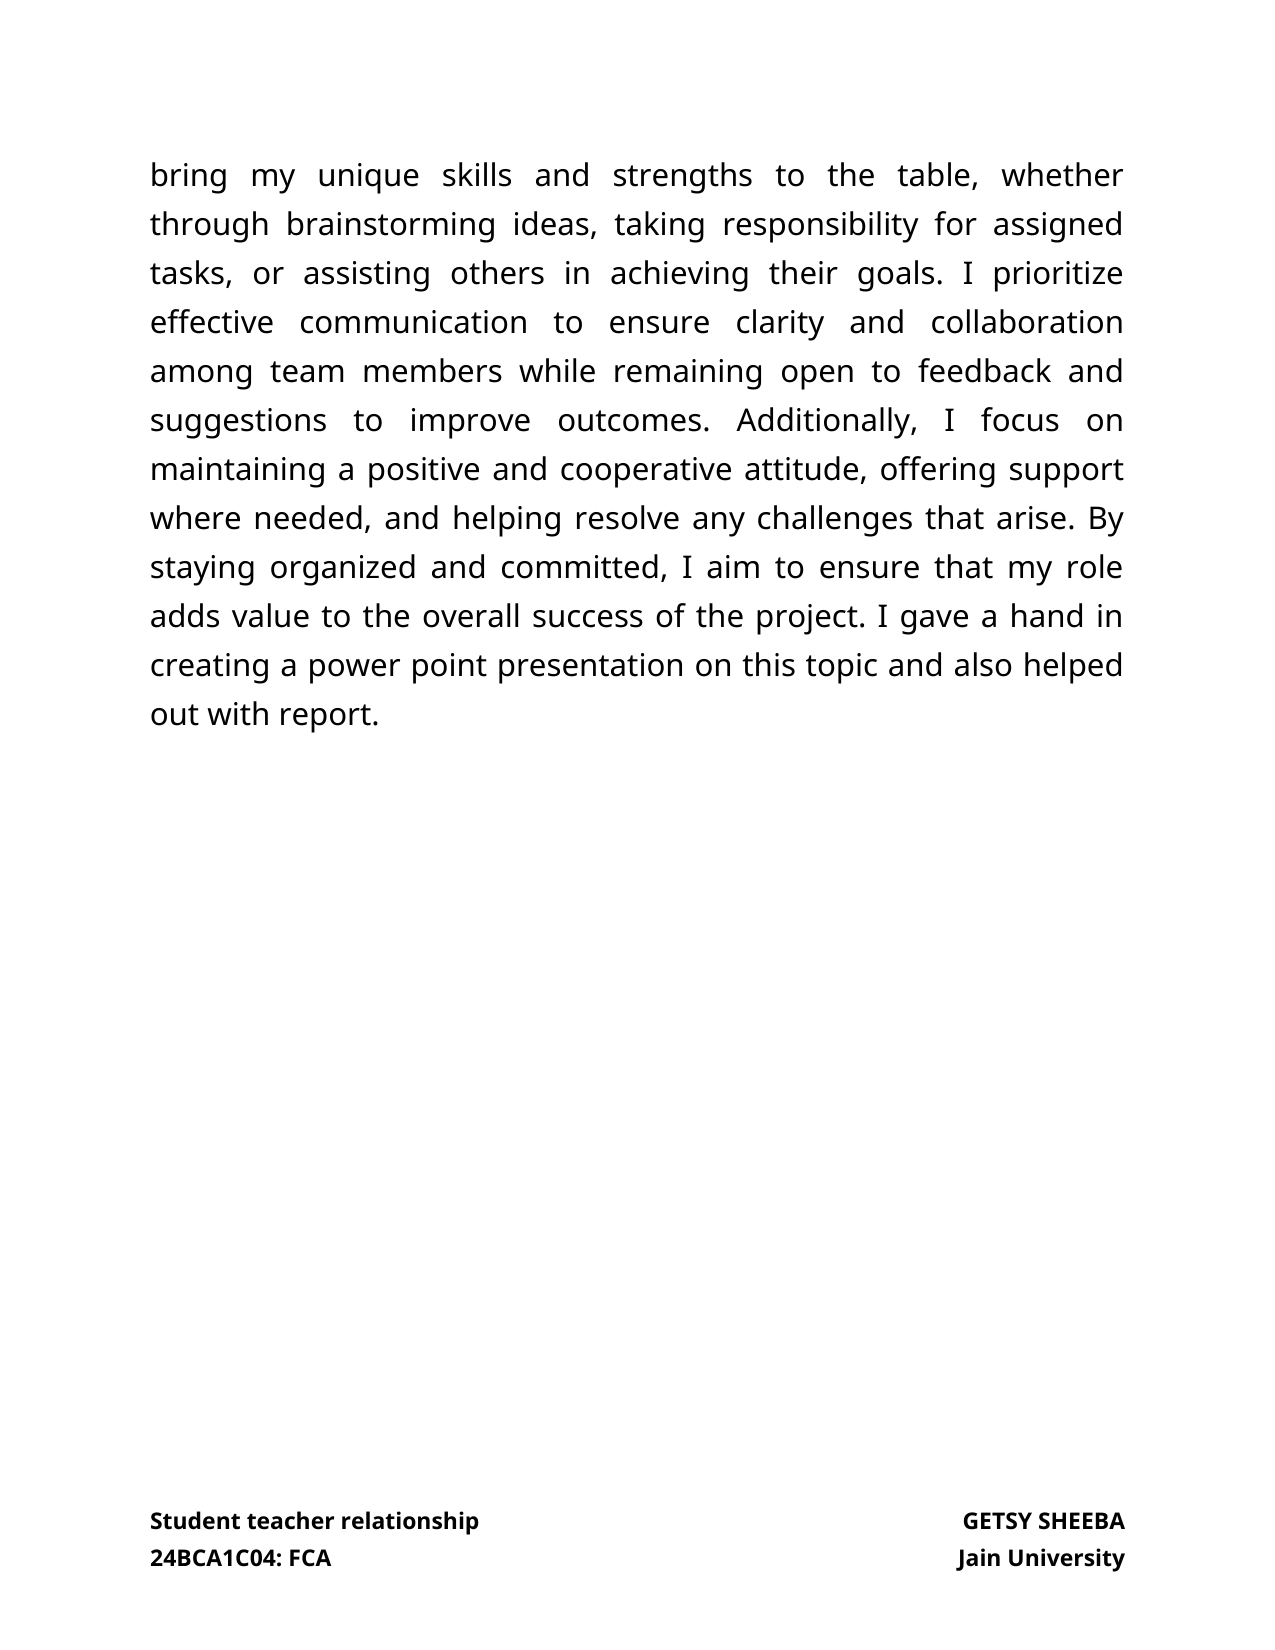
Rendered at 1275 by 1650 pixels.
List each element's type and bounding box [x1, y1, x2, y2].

text [148, 153, 1125, 734]
